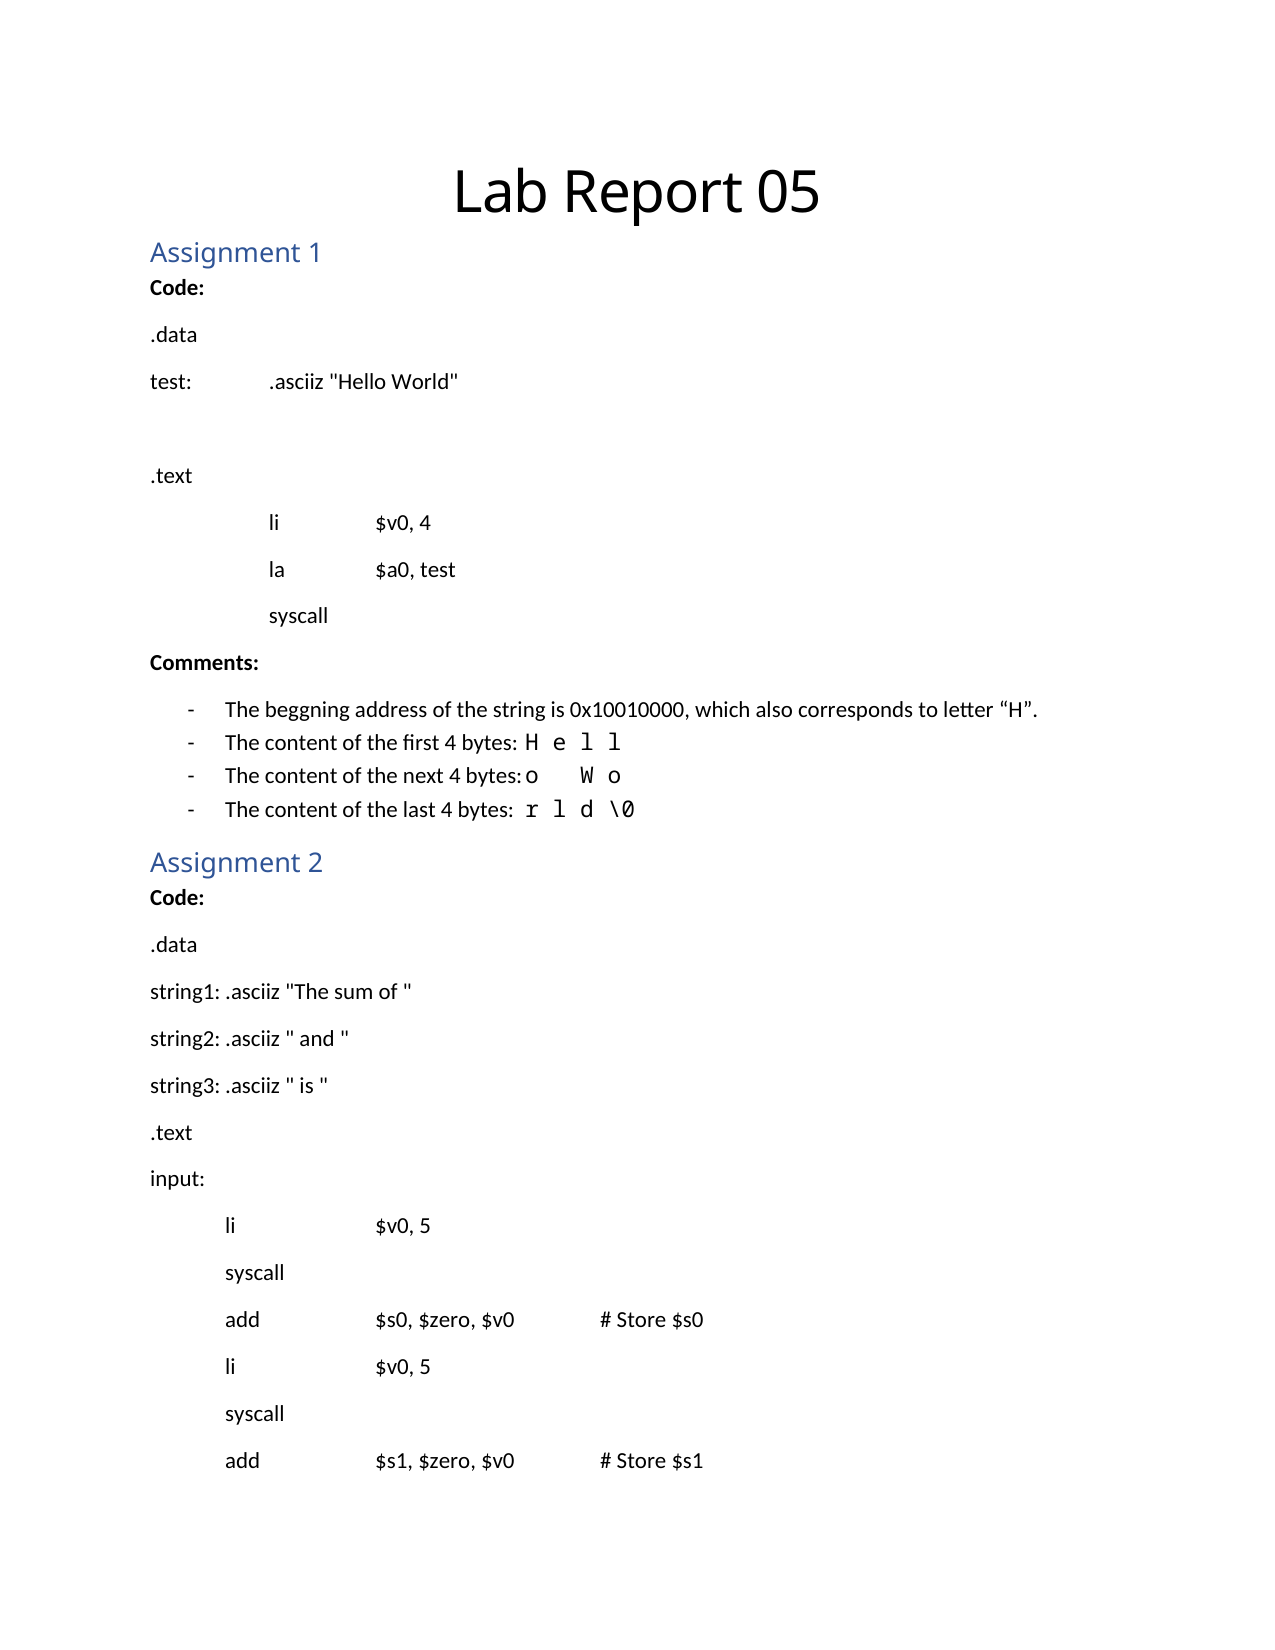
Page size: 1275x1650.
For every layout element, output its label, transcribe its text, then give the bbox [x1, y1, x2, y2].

title Lab Report 05 [150, 150, 1125, 229]
text Code: [150, 883, 1125, 911]
text .data [150, 320, 1125, 348]
text .text [150, 461, 1125, 489]
text Code: [150, 273, 1125, 301]
text string2: .asciiz " and " [150, 1024, 1125, 1052]
text syscall [150, 602, 1125, 629]
text syscall [150, 1258, 1125, 1286]
text add $s1, $zero, $v0 # Store $s1 [150, 1446, 1125, 1474]
list The content of the next 4 bytes: o W o [187, 759, 1125, 791]
text string1: .asciiz "The sum of " [150, 977, 1125, 1005]
text string3: .asciiz " is " [150, 1071, 1125, 1099]
text li $v0, 5 [150, 1352, 1125, 1380]
text .data [150, 930, 1125, 958]
text .text [150, 1118, 1125, 1146]
subtitle Assignment 1 [150, 234, 1125, 271]
subtitle Assignment 2 [150, 843, 1125, 880]
text test: .asciiz "Hello World" [150, 367, 1125, 395]
list The beggning address of the string is 0x10010000, which also corresponds to letter “H”. [187, 695, 1125, 723]
text input: [150, 1164, 1125, 1192]
text syscall [150, 1399, 1125, 1427]
list The content of the last 4 bytes: r l d \0 [187, 793, 1125, 824]
text li $v0, 5 [150, 1211, 1125, 1239]
text li $v0, 4 [150, 508, 1125, 536]
list The content of the first 4 bytes: H e l l [187, 726, 1125, 757]
text Comments: [150, 648, 1125, 676]
text la $a0, test [150, 555, 1125, 583]
text add $s0, $zero, $v0 # Store $s0 [150, 1305, 1125, 1333]
